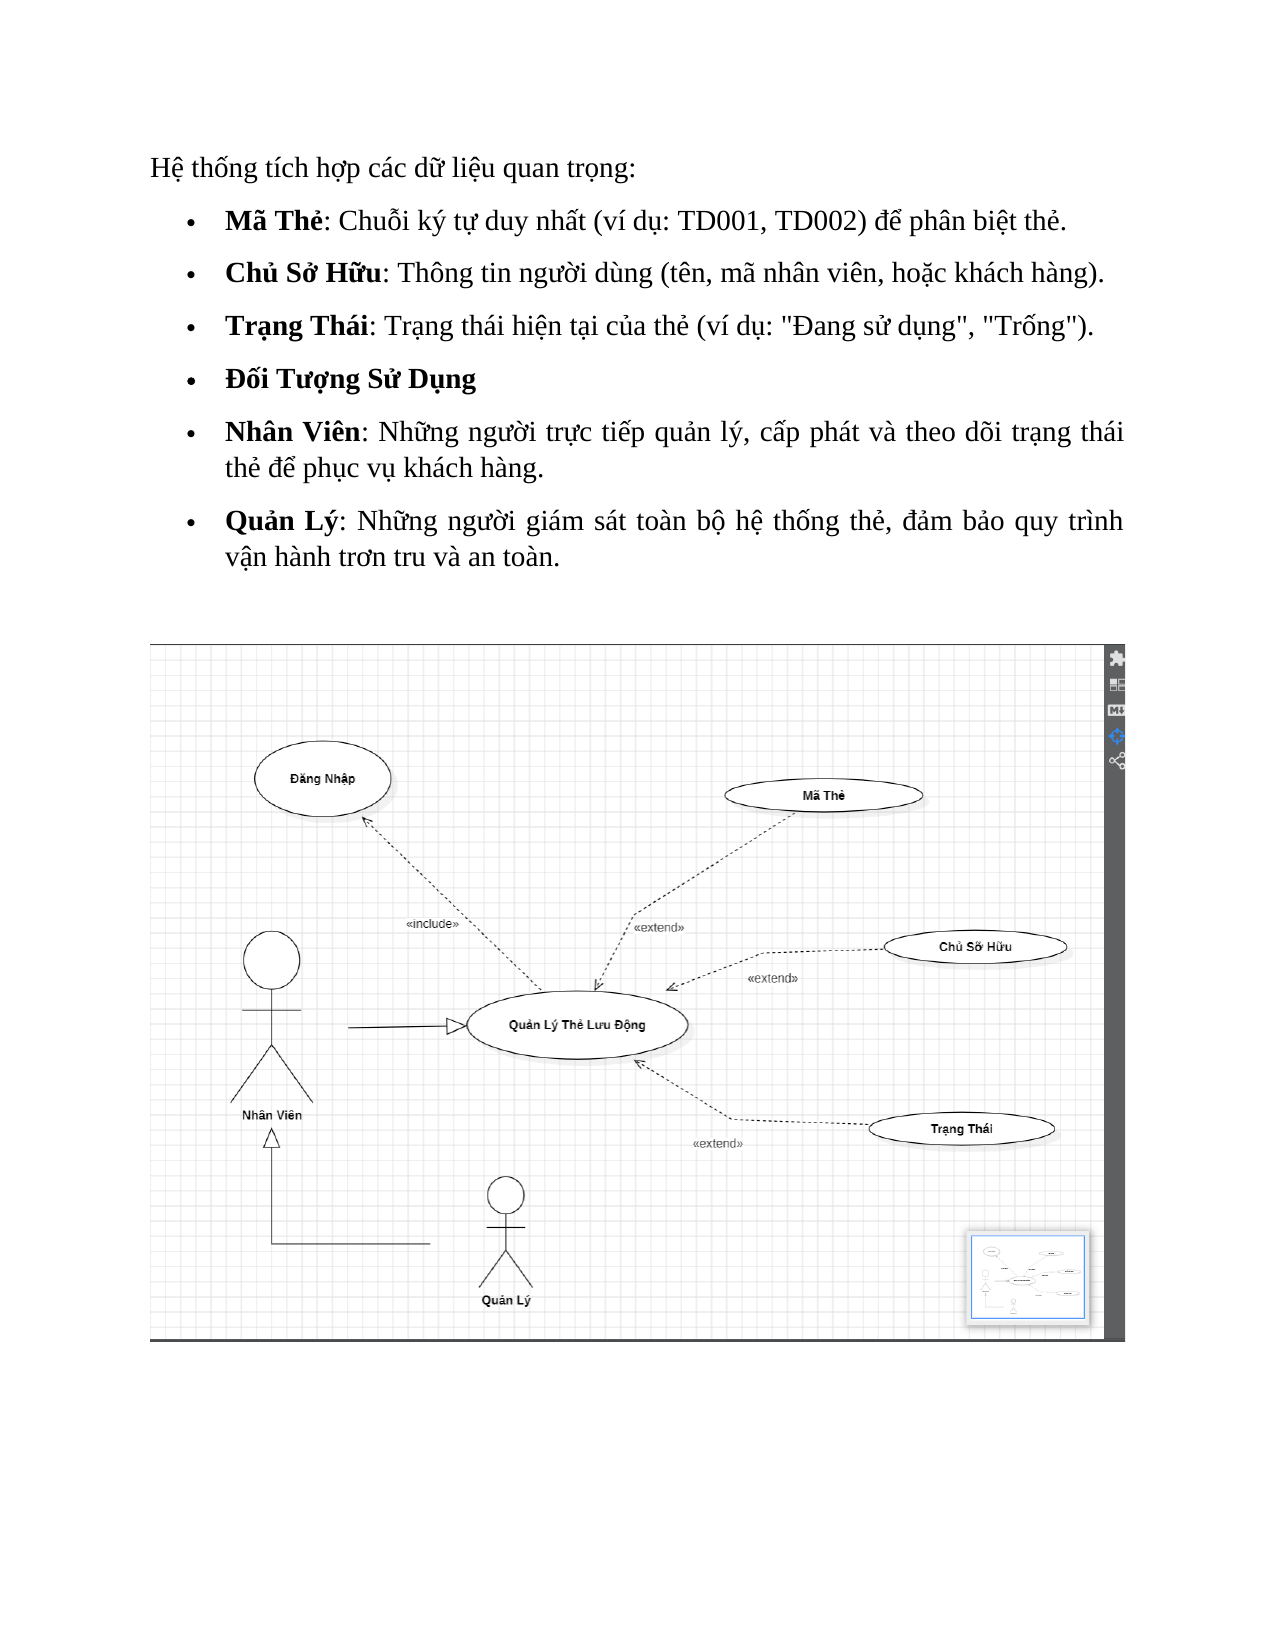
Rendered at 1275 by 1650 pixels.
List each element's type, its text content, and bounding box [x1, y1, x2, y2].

list Mã Thẻ: Chuỗi ký tự duy nhất (ví dụ: TD001, TD002) để phân biệt thẻ. [187, 203, 1125, 236]
text Hệ thống tích hợp các dữ liệu quan trọng: [150, 150, 1125, 183]
list Quản Lý: Những người giám sát toàn bộ hệ thống thẻ, đảm bảo quy trình vận hành trơn tru và an toàn. [187, 503, 1125, 573]
list Chủ Sở Hữu: Thông tin người dùng (tên, mã nhân viên, hoặc khách hàng). [187, 256, 1125, 289]
list Trạng Thái: Trạng thái hiện tại của thẻ (ví dụ: "Đang sử dụng", "Trống"). [187, 308, 1125, 342]
picture [150, 644, 1125, 1342]
list Nhân Viên: Những người trực tiếp quản lý, cấp phát và theo dõi trạng thái thẻ để phục vụ khách hàng. [187, 414, 1125, 484]
list Đối Tượng Sử Dụng [187, 361, 1125, 395]
